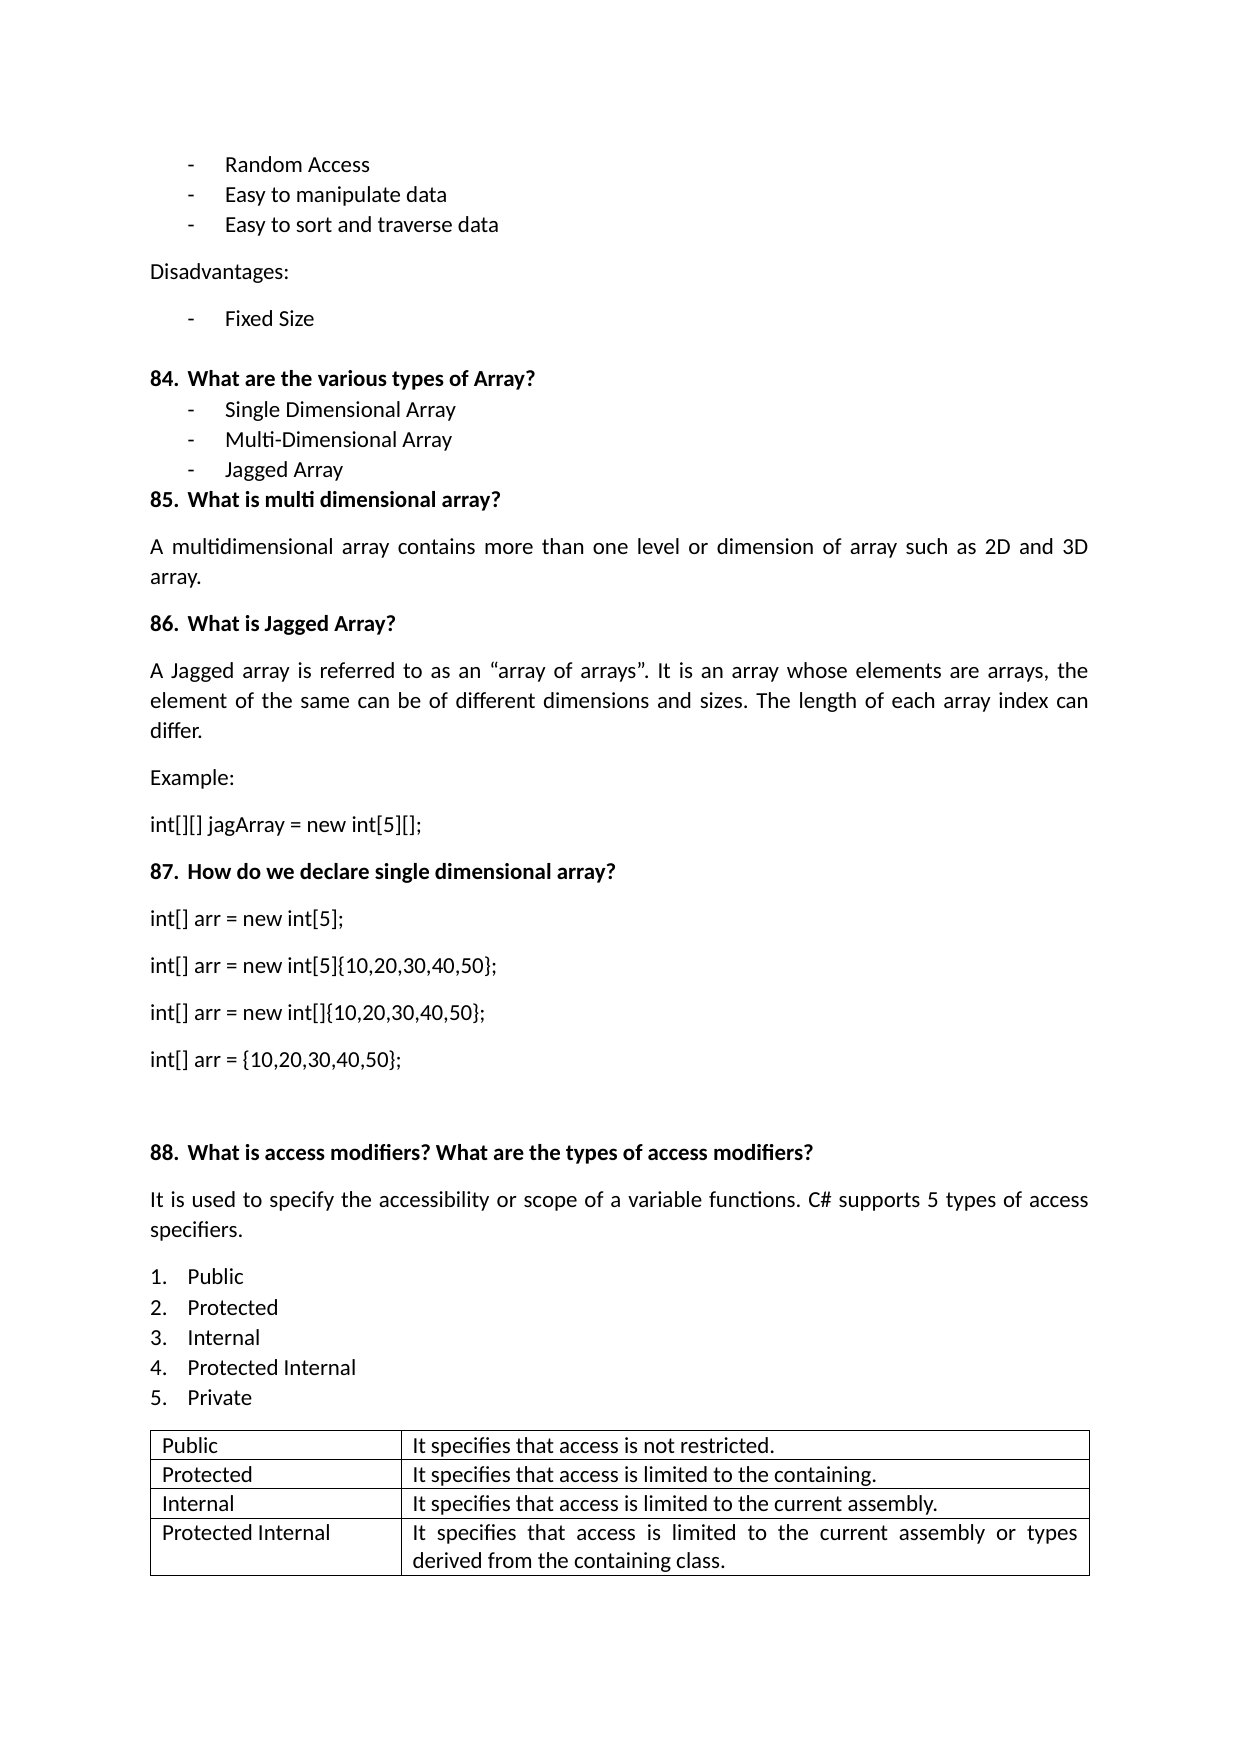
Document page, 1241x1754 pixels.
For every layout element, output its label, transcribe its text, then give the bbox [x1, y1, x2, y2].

list What is multi dimensional array? [150, 485, 1090, 513]
text int[] arr = new int[]{10,20,30,40,50}; [150, 998, 1090, 1026]
text A multidimensional array contains more than one level or dimension of array such as 2D and 3D array. [150, 532, 1090, 591]
list Single Dimensional Array [187, 395, 1090, 423]
list Public [150, 1262, 1090, 1291]
text Example: [150, 763, 1090, 792]
list Protected [150, 1293, 1090, 1321]
list Protected Internal [150, 1353, 1090, 1381]
list Jagged Array [187, 455, 1090, 483]
table_cell It specifies that access is limited to the containing. [402, 1460, 1089, 1488]
list Internal [150, 1323, 1090, 1351]
list What is Jagged Array? [150, 609, 1090, 637]
text int[][] jagArray = new int[5][]; [150, 810, 1090, 838]
text Disadvantages: [150, 257, 1090, 285]
text int[] arr = new int[5]; [150, 904, 1090, 932]
text int[] arr = {10,20,30,40,50}; [150, 1045, 1090, 1073]
table_cell It specifies that access is limited to the current assembly or types derived from the containing class. [402, 1519, 1089, 1574]
text A Jagged array is referred to as an “array of arrays”. It is an array whose elements are arrays, the element of the same can be of different dimensions and sizes. The length of each array index can differ. [150, 656, 1090, 745]
text int[] arr = new int[5]{10,20,30,40,50}; [150, 951, 1090, 979]
table_header Public [151, 1431, 401, 1459]
text It is used to specify the accessibility or scope of a variable functions. C# supports 5 types of access specifiers. [150, 1185, 1090, 1244]
list Fixed Size [187, 304, 1090, 332]
list Random Access [187, 150, 1090, 178]
list Multi-Dimensional Array [187, 425, 1090, 453]
table_cell Protected Internal [151, 1519, 401, 1574]
list Easy to manipulate data [187, 180, 1090, 208]
list What is access modifiers? What are the types of access modifiers? [150, 1138, 1090, 1167]
list How do we declare single dimensional array? [150, 857, 1090, 885]
table_cell Protected [151, 1460, 401, 1488]
list Easy to sort and traverse data [187, 210, 1090, 238]
list Private [150, 1383, 1090, 1411]
table_header It specifies that access is not restricted. [402, 1431, 1089, 1459]
list What are the various types of Array? [150, 364, 1090, 393]
table_cell It specifies that access is limited to the current assembly. [402, 1489, 1089, 1517]
table_cell Internal [151, 1489, 401, 1517]
